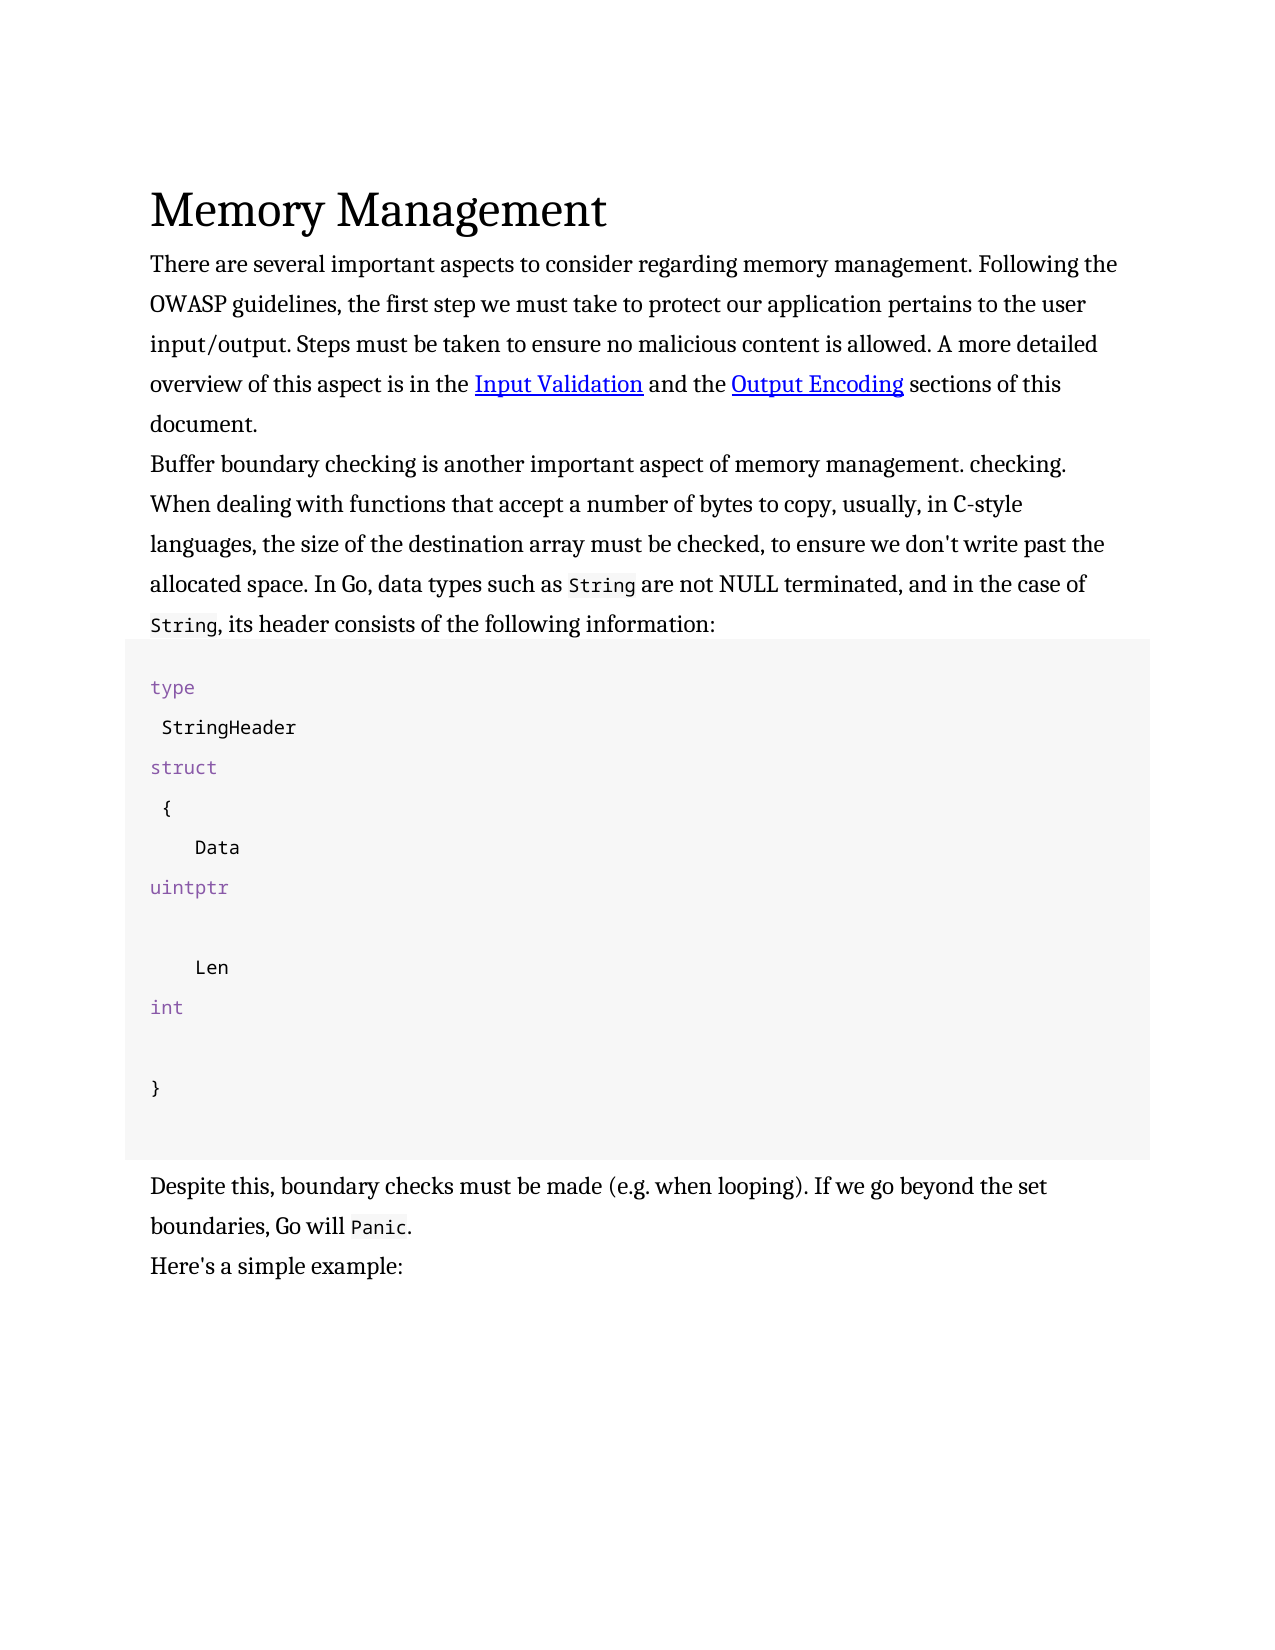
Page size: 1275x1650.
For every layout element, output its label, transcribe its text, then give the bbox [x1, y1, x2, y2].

text Despite this, boundary checks must be made (e.g. when looping). If we go beyond the set boundaries, Go will Panic. [150, 1160, 1125, 1240]
text type StringHeader struct { Data uintptr Len int } [125, 639, 1150, 1160]
subtitle Memory Management [150, 179, 1125, 239]
text Buffer boundary checking is another important aspect of memory management. checking. When dealing with functions that accept a number of bytes to copy, usually, in C-style languages, the size of the destination array must be checked, to ensure we don't write past the allocated space. In Go, data types such as String are not NULL terminated, and in the case of String, its header consists of the following information: [150, 439, 1125, 639]
text There are several important aspects to consider regarding memory management. Following the OWASP guidelines, the first step we must take to protect our application pertains to the user input/output. Steps must be taken to ensure no malicious content is allowed. A more detailed overview of this aspect is in the Input Validation and the Output Encoding sections of this document. [150, 239, 1125, 439]
text Here's a simple example: [150, 1240, 1125, 1280]
